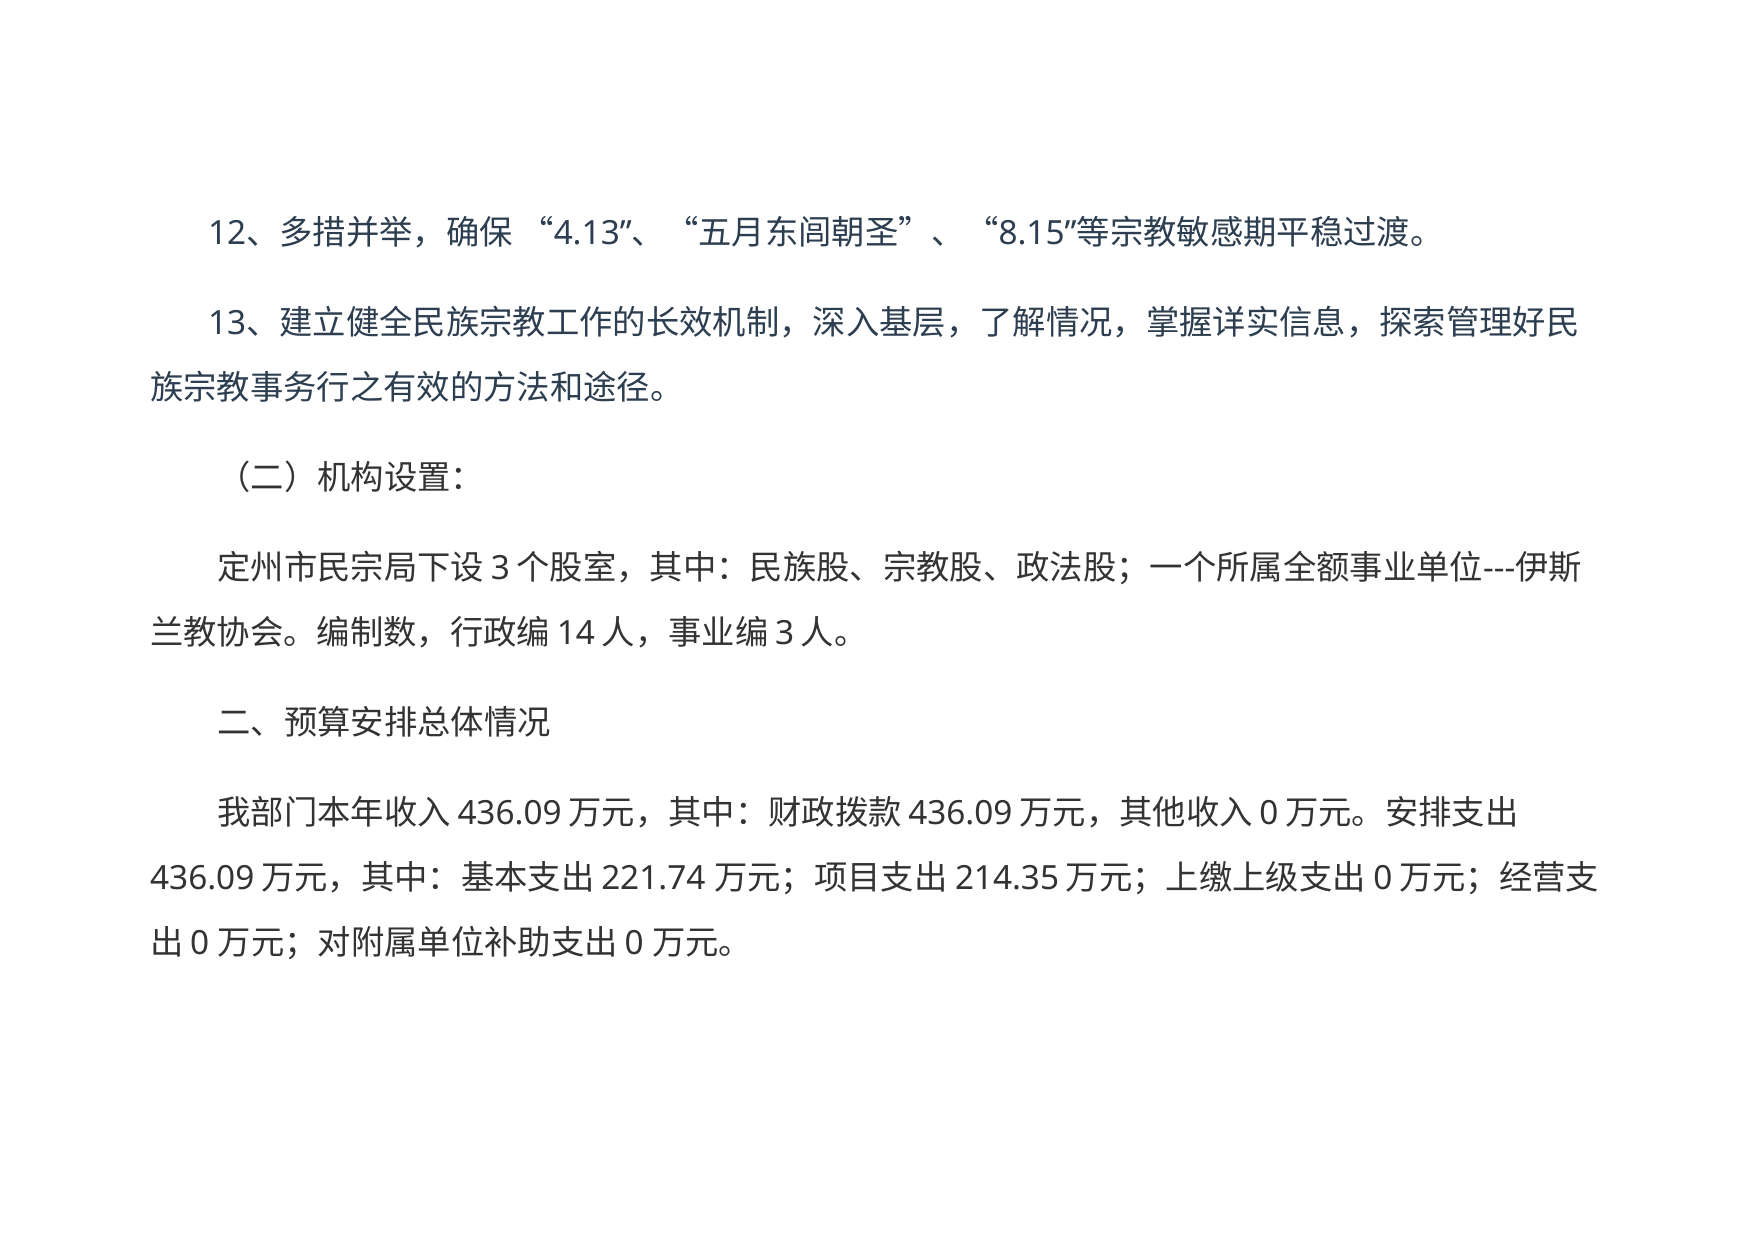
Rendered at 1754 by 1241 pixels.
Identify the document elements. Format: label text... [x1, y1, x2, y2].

text 12、多措并举，确保 “4.13”、“五月东闾朝圣”、“8.15”等宗教敏感期平稳过渡。 [150, 198, 1604, 263]
text 我部门本年收入436.09万元，其中：财政拨款436.09万元，其他收入0万元。安排支出436.09万元，其中：基本支出221.74 万元；项目支出 214.35万元；上缴上级支出 0万元；经营支出0 万元；对附属单位补助支出0 万元。 [150, 778, 1604, 973]
text 二、预算安排总体情况 [150, 688, 1604, 753]
text 13、建立健全民族宗教工作的长效机制，深入基层，了解情况，掌握详实信息，探索管理好民族宗教事务行之有效的方法和途径。 [150, 288, 1604, 418]
text （二）机构设置： [150, 443, 1604, 508]
text 定州市民宗局下设3个股室，其中：民族股、宗教股、政法股；一个所属全额事业单位---伊斯兰教协会。编制数，行政编14人，事业编3人。 [150, 533, 1604, 663]
